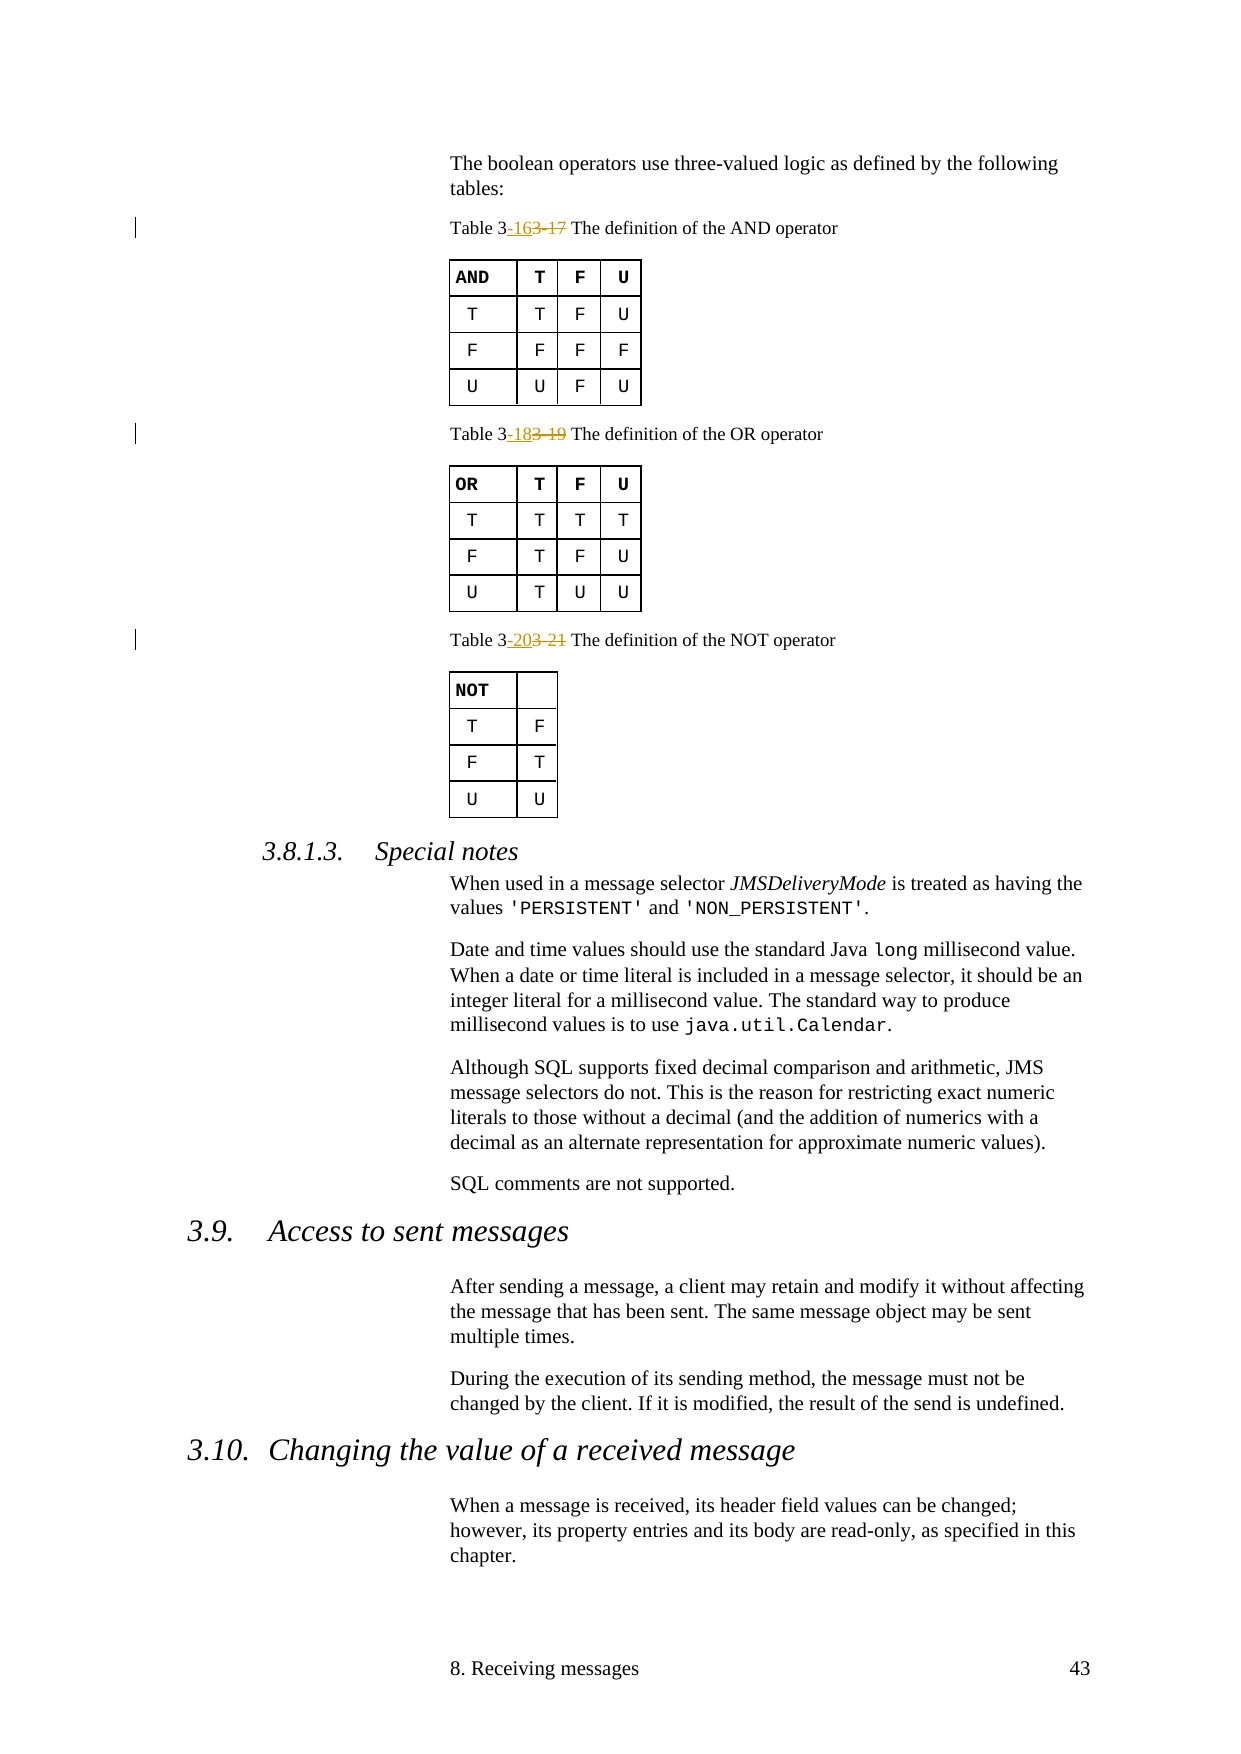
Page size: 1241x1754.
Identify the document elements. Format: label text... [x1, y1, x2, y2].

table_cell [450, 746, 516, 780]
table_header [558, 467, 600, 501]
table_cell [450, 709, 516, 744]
subtitle Special notes [262, 835, 1090, 866]
text The boolean operators use three-valued logic as defined by the following tables: [450, 150, 1090, 200]
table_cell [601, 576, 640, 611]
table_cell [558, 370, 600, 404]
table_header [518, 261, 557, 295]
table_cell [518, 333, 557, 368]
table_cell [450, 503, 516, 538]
text When a message is received, its header field values can be changed; however, its property entries and its body are read-only, as specified in this chapter. [450, 1492, 1090, 1567]
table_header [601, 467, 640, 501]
text When used in a message selector JMSDeliveryMode is treated as having the values 'PERSISTENT' and 'NON_PERSISTENT'. [450, 870, 1090, 920]
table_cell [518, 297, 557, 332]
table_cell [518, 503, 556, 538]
text After sending a message, a client may retain and modify it without affecting the message that has been sent. The same message object may be sent multiple times. [450, 1273, 1090, 1348]
text Date and time values should use the standard Java long millisecond value. When a date or time literal is included in a message selector, it should be an integer literal for a millisecond value. The standard way to produce millisecond values is to use java.util.Calendar. [450, 937, 1090, 1037]
subtitle Changing the value of a received message [187, 1431, 1090, 1467]
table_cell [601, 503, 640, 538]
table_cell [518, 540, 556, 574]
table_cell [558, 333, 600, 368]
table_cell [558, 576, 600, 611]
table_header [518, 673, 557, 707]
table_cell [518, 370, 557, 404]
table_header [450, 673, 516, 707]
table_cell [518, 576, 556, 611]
text During the execution of its sending method, the message must not be changed by the client. If it is modified, the result of the send is undefined. [450, 1365, 1090, 1415]
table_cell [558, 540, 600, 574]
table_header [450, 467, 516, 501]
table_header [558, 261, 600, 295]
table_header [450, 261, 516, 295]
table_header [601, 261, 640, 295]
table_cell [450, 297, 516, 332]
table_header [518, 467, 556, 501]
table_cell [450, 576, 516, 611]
text Although SQL supports fixed decimal comparison and arithmetic, JMS message selectors do not. This is the reason for restricting exact numeric literals to those without a decimal (and the addition of numerics with a decimal as an alternate representation for approximate numeric values). [450, 1054, 1090, 1154]
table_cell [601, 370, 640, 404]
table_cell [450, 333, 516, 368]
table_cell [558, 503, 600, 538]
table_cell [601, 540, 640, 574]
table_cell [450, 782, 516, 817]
text Table 36 The definition of the NOT operator [450, 629, 1090, 650]
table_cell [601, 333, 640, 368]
subtitle Access to sent messages [187, 1212, 1090, 1248]
text Table 34 The definition of the AND operator [450, 217, 1090, 238]
text SQL comments are not supported. [450, 1170, 1090, 1195]
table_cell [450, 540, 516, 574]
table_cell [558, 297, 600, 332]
text Table 35 The definition of the OR operator [450, 423, 1090, 444]
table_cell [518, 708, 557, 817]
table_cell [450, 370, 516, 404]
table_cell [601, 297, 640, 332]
